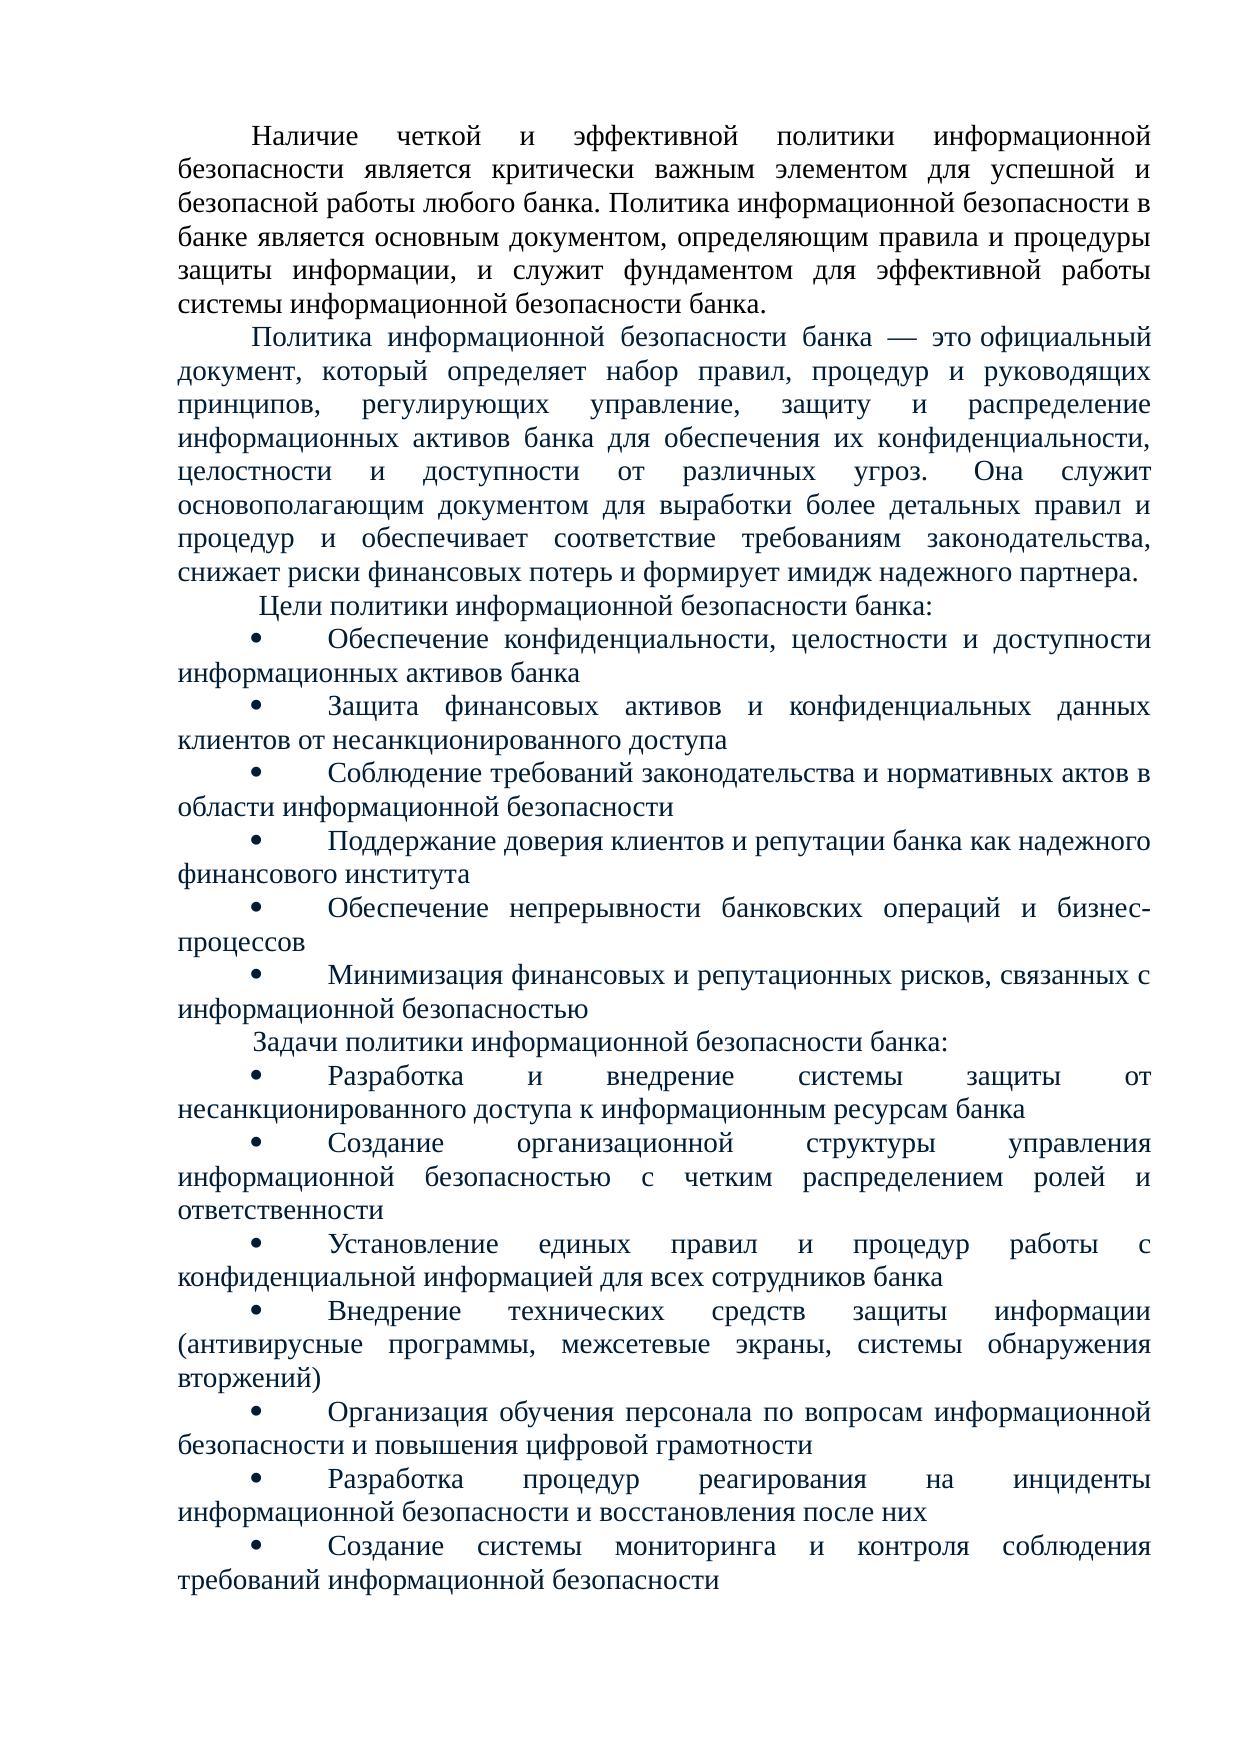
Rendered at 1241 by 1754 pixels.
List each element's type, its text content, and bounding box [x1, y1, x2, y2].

list Разработка процедур реагирования на инциденты информационной безопасности и восстановления после них [177, 1461, 1152, 1528]
list Обеспечение непрерывности банковских операций и бизнес-процессов [177, 890, 1152, 957]
list Поддержание доверия клиентов и репутации банка как надежного финансового института [177, 823, 1152, 890]
list Установление единых правил и процедур работы с конфиденциальной информацией для всех сотрудников банка [177, 1226, 1152, 1293]
list Разработка и внедрение системы защиты от несанкционированного доступа к информационным ресурсам банка [177, 1058, 1152, 1125]
list Минимизация финансовых и репутационных рисков, связанных с информационной безопасностью [177, 957, 1152, 1024]
list Внедрение технических средств защиты информации (антивирусные программы, межсетевые экраны, системы обнаружения вторжений) [177, 1293, 1152, 1394]
list Создание системы мониторинга и контроля соблюдения требований информационной безопасности [177, 1528, 1152, 1595]
list Защита финансовых активов и конфиденциальных данных клиентов от несанкционированного доступа [177, 688, 1152, 756]
list Создание организационной структуры управления информационной безопасностью с четким распределением ролей и ответственности [177, 1125, 1152, 1226]
text Наличие четкой и эффективной политики информационной безопасности является критически важным элементом для успешной и безопасной работы любого банка. Политика информационной безопасности в банке является основным документом, определяющим правила и процедуры защиты информации, и служит фундаментом для эффективной работы системы информационной безопасности банка. [177, 118, 1152, 319]
text Политика информационной безопасности банка — это официальный документ, который определяет набор правил, процедур и руководящих принципов, регулирующих управление, защиту и распределение информационных активов банка для обеспечения их конфиденциальности, целостности и доступности от различных угроз. Она служит основополагающим документом для выработки более детальных правил и процедур и обеспечивает соответствие требованиям законодательства, снижает риски финансовых потерь и формирует имидж надежного партнера. [177, 319, 1152, 588]
list Обеспечение конфиденциальности, целостности и доступности информационных активов банка [177, 621, 1152, 688]
list Соблюдение требований законодательства и нормативных актов в области информационной безопасности [177, 756, 1152, 823]
text Задачи политики информационной безопасности банка: [177, 1024, 1152, 1058]
text Цели политики информационной безопасности банка: [177, 588, 1152, 621]
list Организация обучения персонала по вопросам информационной безопасности и повышения цифровой грамотности [177, 1394, 1152, 1461]
